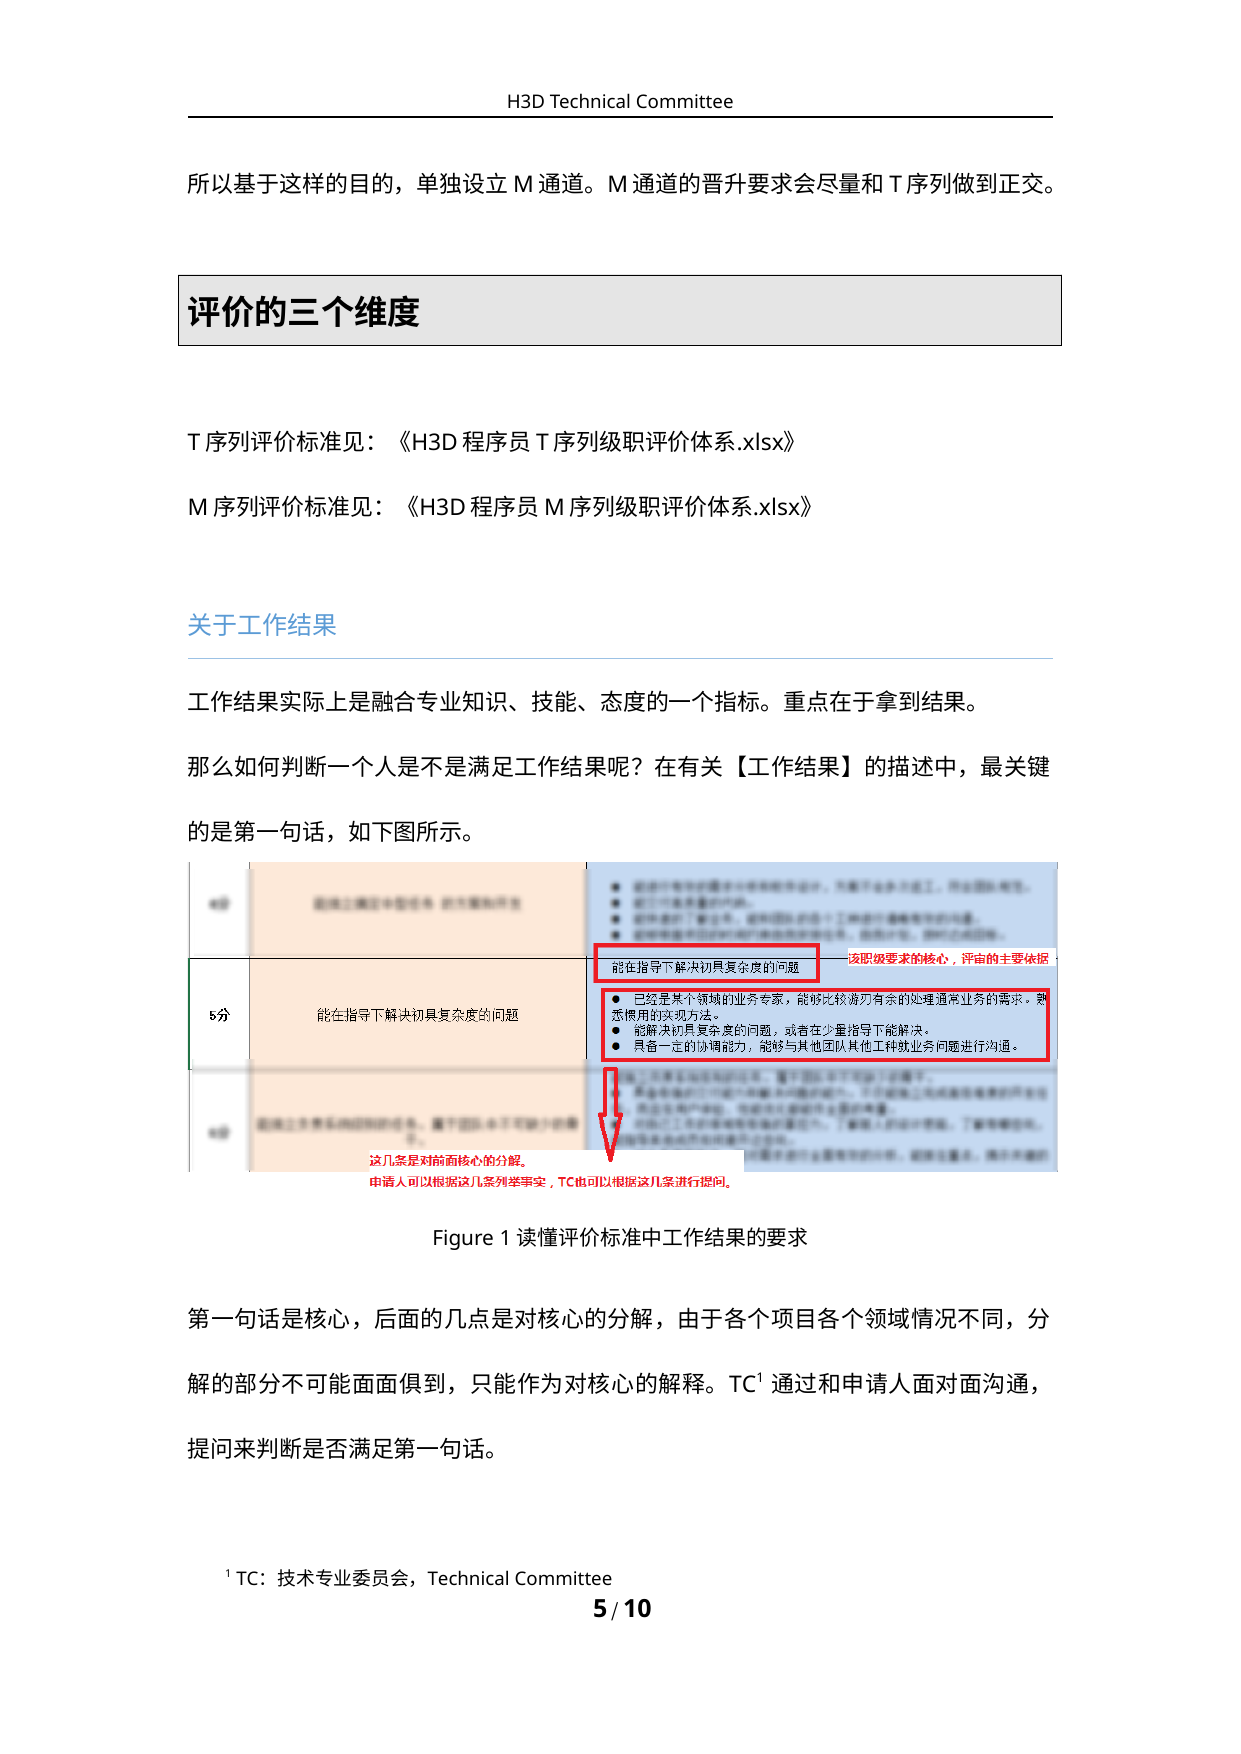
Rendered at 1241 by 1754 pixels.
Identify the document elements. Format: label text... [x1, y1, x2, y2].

text Figure 1 读懂评价标准中工作结果的要求 [187, 1220, 1053, 1253]
text 所以基于这样的目的，单独设立M通道。M通道的晋升要求会尽量和T序列做到正交。 [187, 150, 1053, 215]
text T序列评价标准见：《H3D程序员T序列级职评价体系.xlsx》 [187, 408, 1053, 473]
text 工作结果实际上是融合专业知识、技能、态度的一个指标。重点在于拿到结果。 [187, 668, 1053, 733]
text M序列评价标准见：《H3D程序员M序列级职评价体系.xlsx》 [187, 473, 1053, 538]
text 那么如何判断一个人是不是满足工作结果呢？在有关【工作结果】的描述中，最关键的是第一句话，如下图所示。 [187, 733, 1053, 862]
picture [187, 862, 1058, 1208]
subtitle 关于工作结果 [187, 591, 1053, 659]
subtitle 评价的三个维度 [179, 276, 1061, 345]
text 第一句话是核心，后面的几点是对核心的分解，由于各个项目各个领域情况不同，分解的部分不可能面面俱到，只能作为对核心的解释。TC 通过和申请人面对面沟通，提问来判断是否满足第一句话。 [187, 1285, 1053, 1480]
